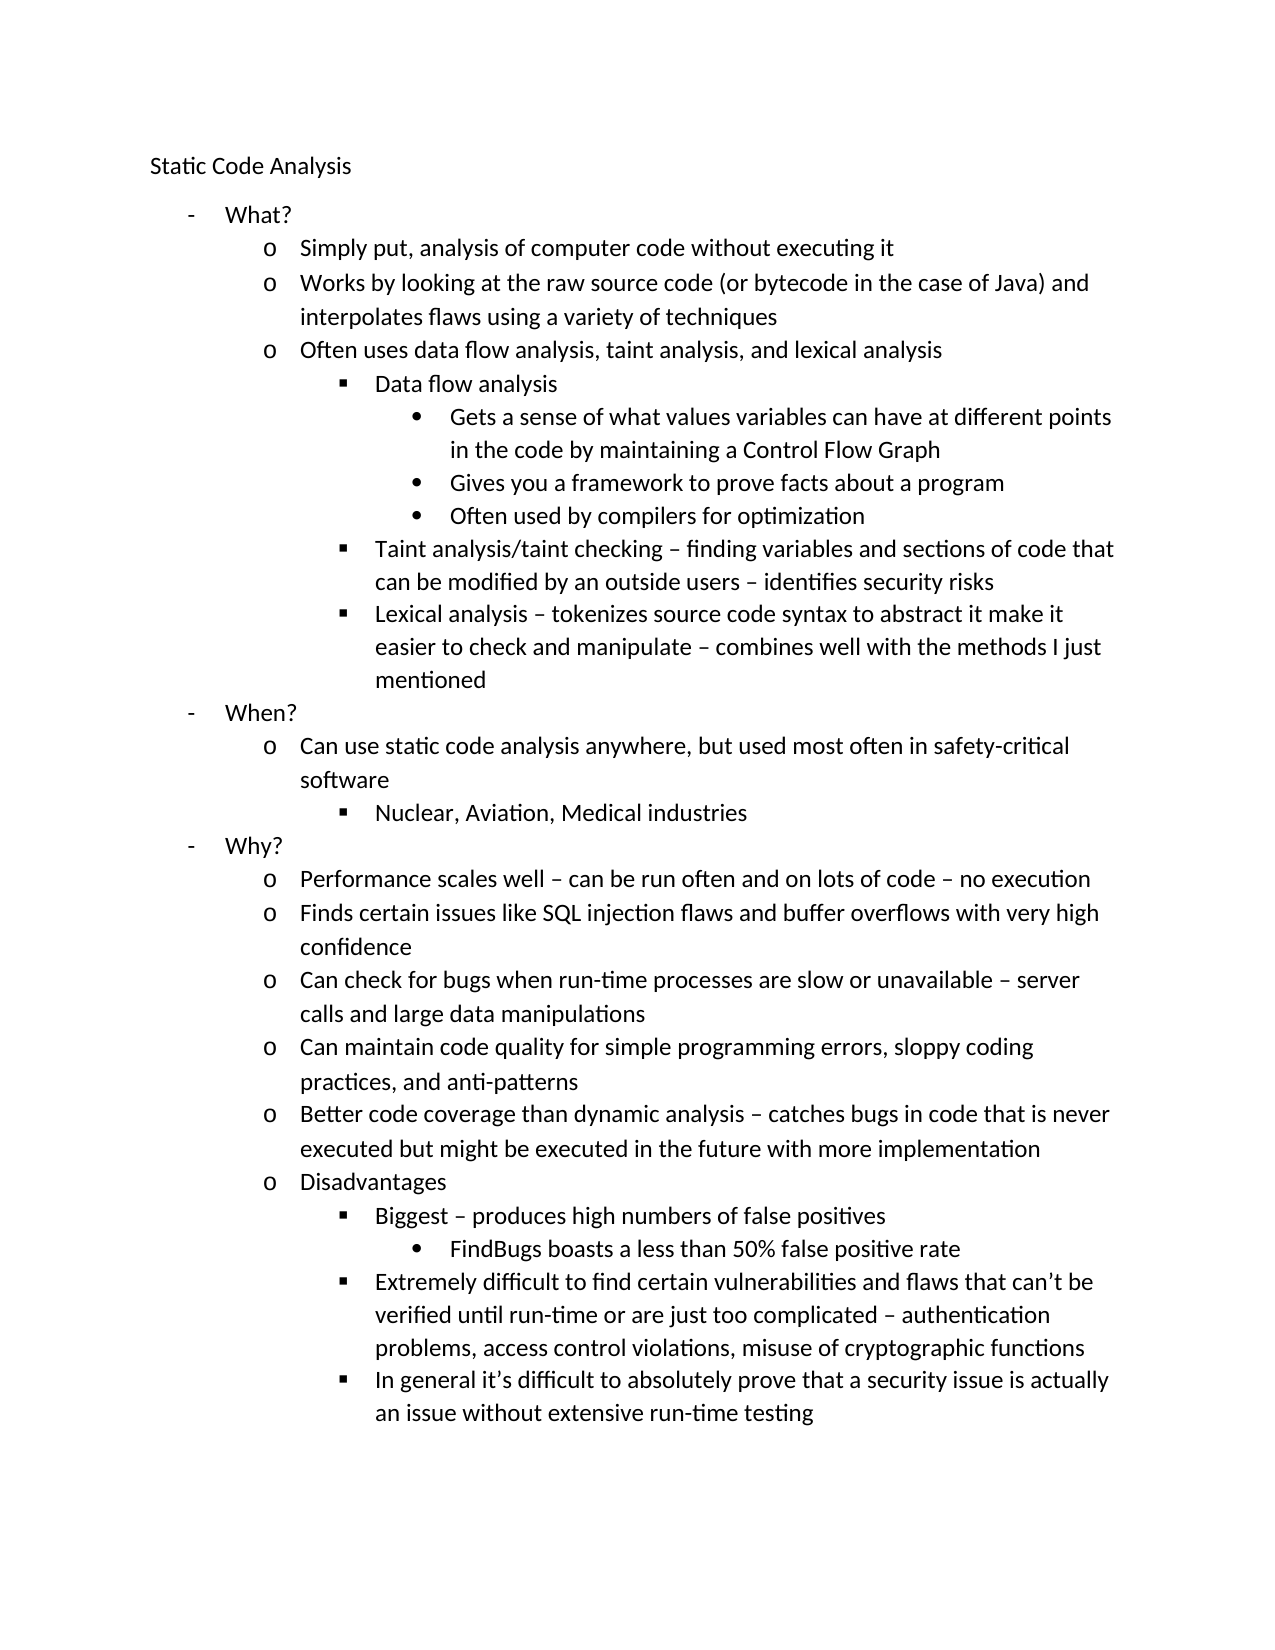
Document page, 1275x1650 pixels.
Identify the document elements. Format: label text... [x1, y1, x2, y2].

list Gives you a framework to prove facts about a program [412, 467, 1125, 497]
list Often used by compilers for optimization [412, 500, 1125, 530]
list Finds certain issues like SQL injection flaws and buffer overflows with very high confidence [262, 897, 1125, 962]
list When? [187, 697, 1125, 728]
list Biggest – produces high numbers of false positives [337, 1200, 1125, 1231]
list In general it’s difficult to absolutely prove that a security issue is actually an issue without extensive run-time testing [337, 1364, 1125, 1428]
list Can use static code analysis anywhere, but used most often in safety-critical software [262, 730, 1125, 795]
text Static Code Analysis [150, 150, 1125, 181]
list Better code coverage than dynamic analysis – catches bugs in code that is never executed but might be executed in the future with more implementation [262, 1099, 1125, 1163]
list Taint analysis/taint checking – finding variables and sections of code that can be modified by an outside users – identifies security risks [337, 533, 1125, 596]
list What? [187, 199, 1125, 230]
list Extremely difficult to find certain vulnerabilities and flaws that can’t be verified until run-time or are just too complicated – authentication problems, access control violations, misuse of cryptographic functions [337, 1266, 1125, 1362]
list Disadvantages [262, 1166, 1125, 1197]
list Performance scales well – can be run often and on lots of code – no execution [262, 863, 1125, 895]
list Can maintain code quality for simple programming errors, sloppy coding practices, and anti-patterns [262, 1032, 1125, 1096]
list Can check for bugs when run-time processes are slow or unavailable – server calls and large data manipulations [262, 964, 1125, 1029]
list Nuclear, Aviation, Medical industries [337, 797, 1125, 828]
list FindBugs boasts a less than 50% false positive rate [412, 1233, 1125, 1263]
list Lexical analysis – tokenizes source code syntax to abstract it make it easier to check and manipulate – combines well with the methods I just mentioned [337, 598, 1125, 695]
list Often uses data flow analysis, taint analysis, and lexical analysis [262, 334, 1125, 366]
list Gets a sense of what values variables can have at different points in the code by maintaining a Control Flow Graph [412, 401, 1125, 464]
list Why? [187, 830, 1125, 861]
list Works by looking at the raw source code (or bytecode in the case of Java) and interpolates flaws using a variety of techniques [262, 267, 1125, 331]
list Data flow analysis [337, 368, 1125, 399]
list Simply put, analysis of computer code without executing it [262, 232, 1125, 264]
